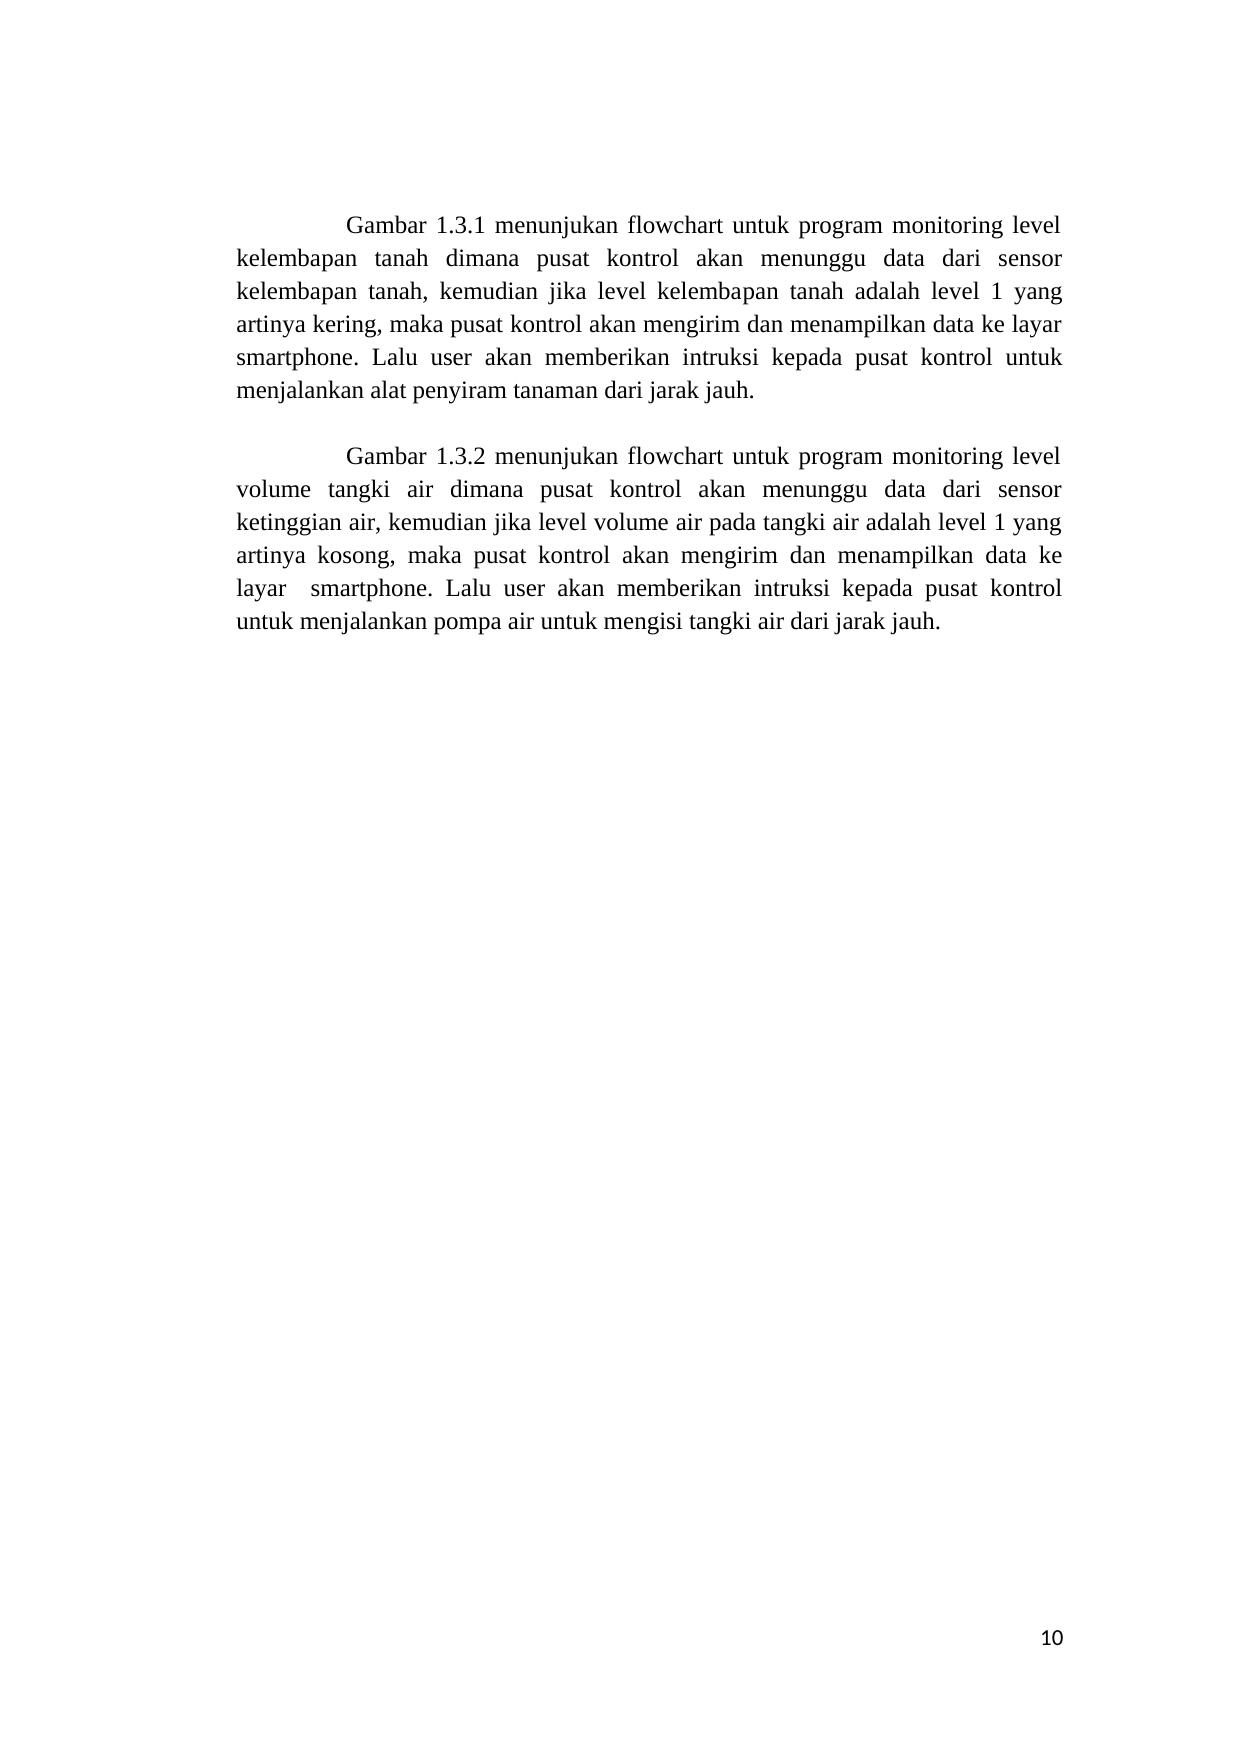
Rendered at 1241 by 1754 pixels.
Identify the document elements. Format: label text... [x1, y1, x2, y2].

text Gambar 1.3.2 menunjukan flowchart untuk program monitoring level volume tangki air dimana pusat kontrol akan menunggu data dari sensor ketinggian air, kemudian jika level volume air pada tangki air adalah level 1 yang artinya kosong, maka pusat kontrol akan mengirim dan menampilkan data ke layar smartphone. Lalu user akan memberikan intruksi kepada pusat kontrol untuk menjalankan pompa air untuk mengisi tangki air dari jarak jauh. [236, 441, 1063, 635]
text Gambar 1.3.1 menunjukan flowchart untuk program monitoring level kelembapan tanah dimana pusat kontrol akan menunggu data dari sensor kelembapan tanah, kemudian jika level kelembapan tanah adalah level 1 yang artinya kering, maka pusat kontrol akan mengirim dan menampilkan data ke layar smartphone. Lalu user akan memberikan intruksi kepada pusat kontrol untuk menjalankan alat penyiram tanaman dari jarak jauh. [236, 210, 1063, 404]
